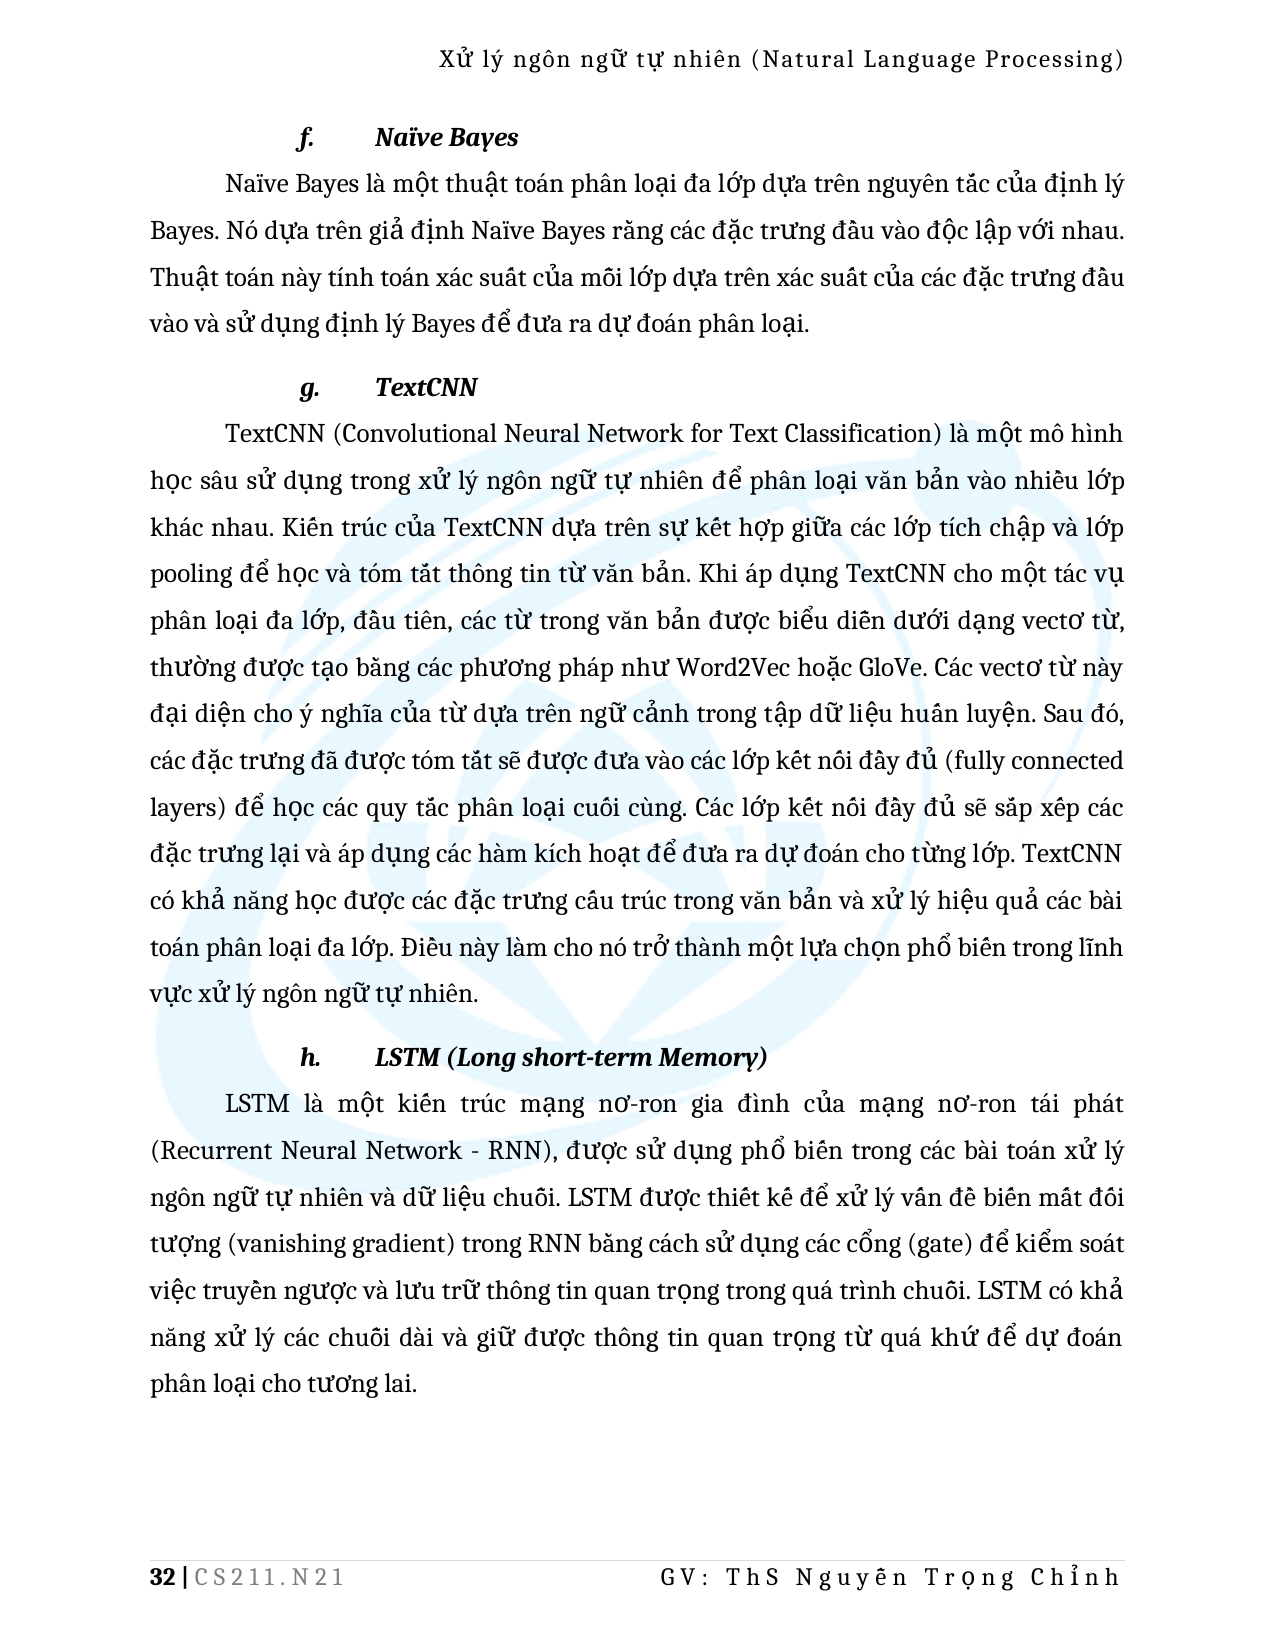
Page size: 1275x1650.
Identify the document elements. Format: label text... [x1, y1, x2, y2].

text Naïve Bayes là một thuật toán phân loại đa lớp dựa trên nguyên tắc của định lý Bayes. Nó dựa trên giả định Naïve Bayes rằng các đặc trưng đầu vào độc lập với nhau. Thuật toán này tính toán xác suất của mỗi lớp dựa trên xác suất của các đặc trưng đầu vào và sử dụng định lý Bayes để đưa ra dự đoán phân loại. [150, 168, 1125, 340]
subtitle g. TextCNN [300, 372, 1125, 403]
subtitle f. Naïve Bayes [300, 122, 1125, 153]
text LSTM là một kiến trúc mạng nơ-ron gia đình của mạng nơ-ron tái phát (Recurrent Neural Network - RNN), được sử dụng phổ biến trong các bài toán xử lý ngôn ngữ tự nhiên và dữ liệu chuỗi. LSTM được thiết kế để xử lý vấn đề biến mất đối tượng (vanishing gradient) trong RNN bằng cách sử dụng các cổng (gate) để kiểm soát việc truyền ngược và lưu trữ thông tin quan trọng trong quá trình chuỗi. LSTM có khả năng xử lý các chuỗi dài và giữ được thông tin quan trọng từ quá khứ để dự đoán phân loại cho tương lai. [150, 1088, 1125, 1400]
subtitle h. LSTM (Long short-term Memory) [300, 1042, 1125, 1073]
text TextCNN (Convolutional Neural Network for Text Classification) là một mô hình học sâu sử dụng trong xử lý ngôn ngữ tự nhiên để phân loại văn bản vào nhiều lớp khác nhau. Kiến trúc của TextCNN dựa trên sự kết hợp giữa các lớp tích chập và lớp pooling để học và tóm tắt thông tin từ văn bản. Khi áp dụng TextCNN cho một tác vụ phân loại đa lớp, đầu tiên, các từ trong văn bản được biểu diễn dưới dạng vectơ từ, thường được tạo bằng các phương pháp như Word2Vec hoặc GloVe. Các vectơ từ này đại diện cho ý nghĩa của từ dựa trên ngữ cảnh trong tập dữ liệu huấn luyện. Sau đó, các đặc trưng đã được tóm tắt sẽ được đưa vào các lớp kết nối đầy đủ (fully connected layers) để học các quy tắc phân loại cuối cùng. Các lớp kết nối đầy đủ sẽ sắp xếp các đặc trưng lại và áp dụng các hàm kích hoạt để đưa ra dự đoán cho từng lớp. TextCNN có khả năng học được các đặc trưng cấu trúc trong văn bản và xử lý hiệu quả các bài toán phân loại đa lớp. Điều này làm cho nó trở thành một lựa chọn phổ biến trong lĩnh vực xử lý ngôn ngữ tự nhiên. [150, 418, 1125, 1010]
